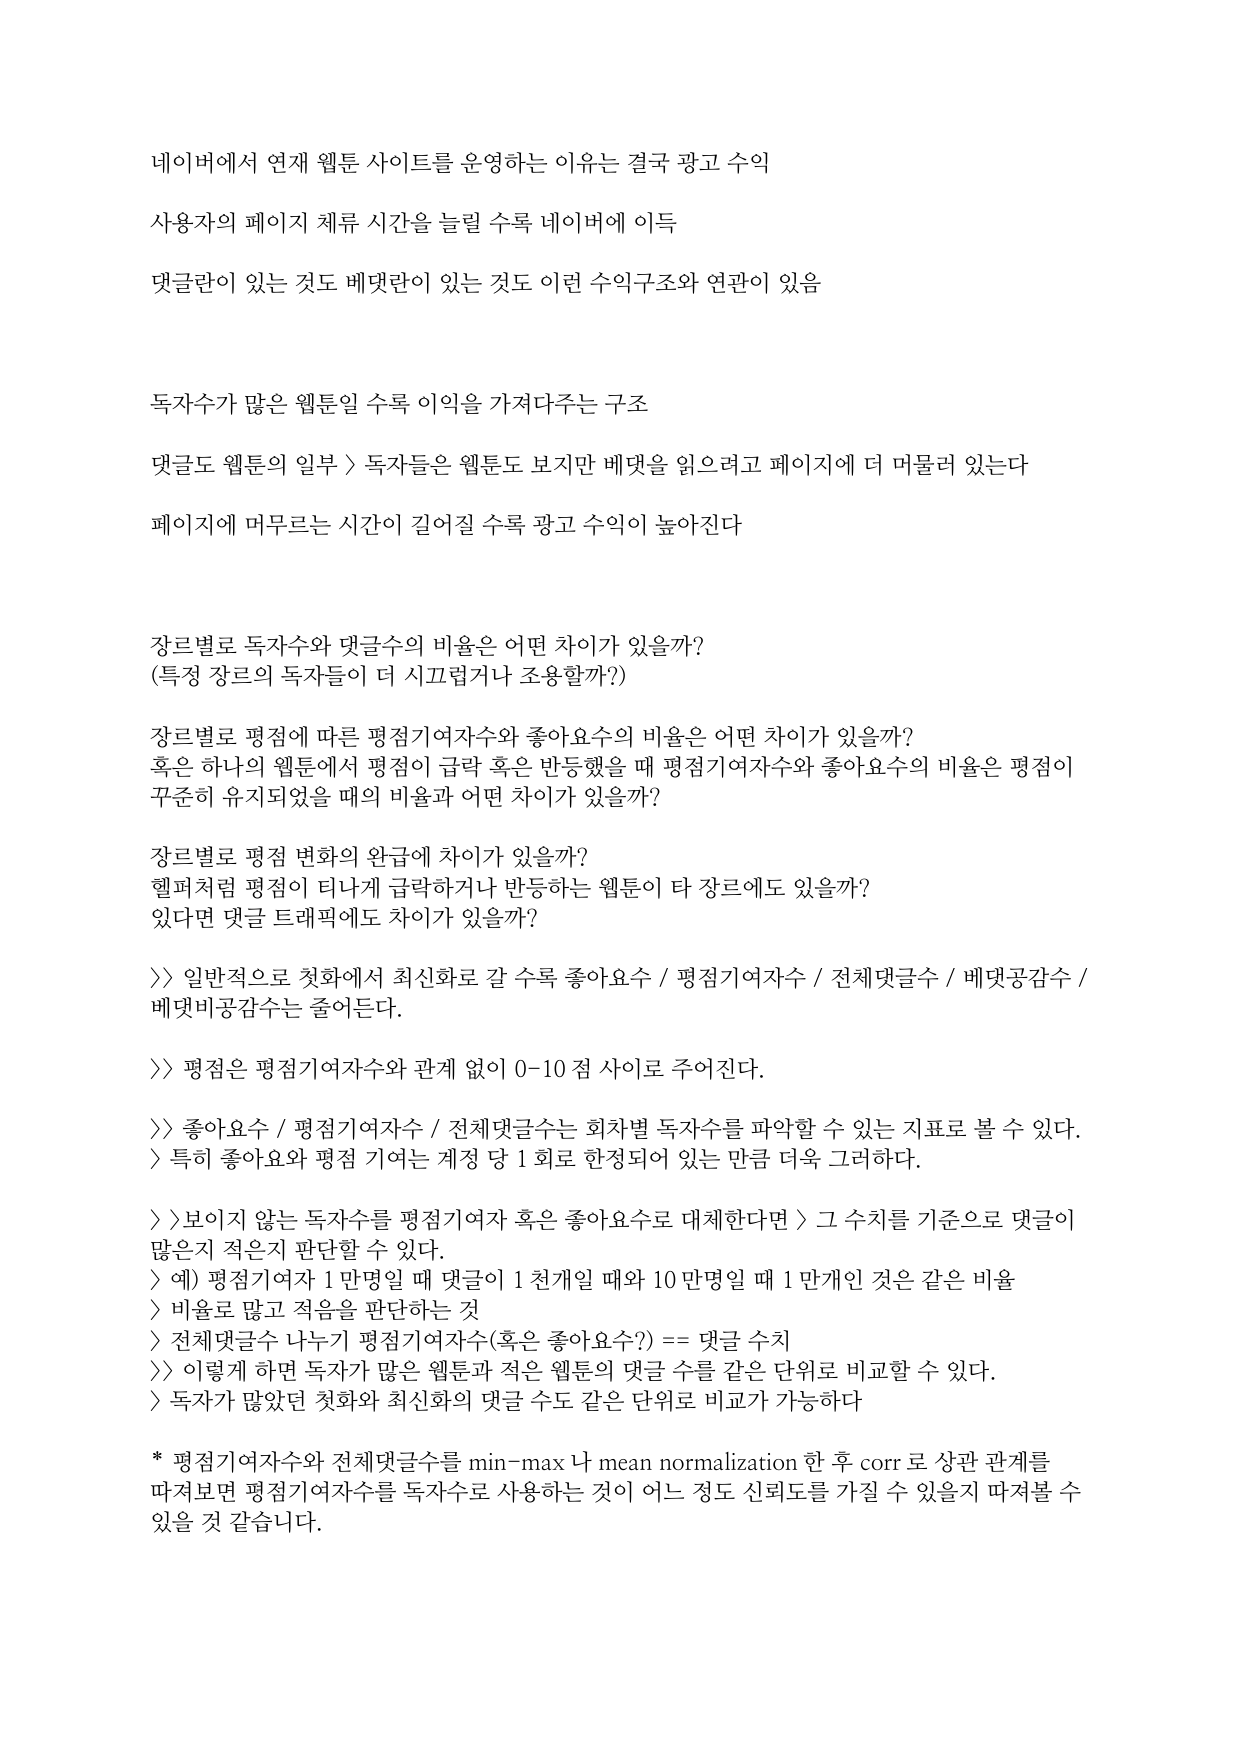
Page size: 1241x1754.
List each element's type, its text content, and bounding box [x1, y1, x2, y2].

text >> 좋아요수 / 평점기여자수 / 전체댓글수는 회차별 독자수를 파악할 수 있는 지표로 볼 수 있다. [150, 1117, 1090, 1143]
text > 특히 좋아요와 평점 기여는 계정 당 1회로 한정되어 있는 만큼 더욱 그러하다. [150, 1147, 1090, 1173]
text 댓글란이 있는 것도 베댓란이 있는 것도 이런 수익구조와 연관이 있음 [150, 271, 1090, 297]
text 페이지에 머무르는 시간이 길어질 수록 광고 수익이 높아진다 [150, 512, 1090, 539]
text 장르별로 평점 변화의 완급에 차이가 있을까? [150, 845, 1090, 871]
text > 전체댓글수 나누기 평점기여자수(혹은 좋아요수?) == 댓글 수치 [150, 1328, 1090, 1354]
text >> 평점은 평점기여자수와 관계 없이 0-10점 사이로 주어진다. [150, 1056, 1090, 1083]
text >> 일반적으로 첫화에서 최신화로 갈 수록 좋아요수 / 평점기여자수 / 전체댓글수 / 베댓공감수 / 베댓비공감수는 줄어든다. [150, 966, 1090, 1022]
text 장르별로 평점에 따른 평점기여자수와 좋아요수의 비율은 어떤 차이가 있을까? [150, 724, 1090, 750]
text >> 이렇게 하면 독자가 많은 웹툰과 적은 웹툰의 댓글 수를 같은 단위로 비교할 수 있다. [150, 1358, 1090, 1385]
text > 예) 평점기여자 1만명일 때 댓글이 1천개일 때와 10만명일 때 1만개인 것은 같은 비율 [150, 1268, 1090, 1294]
text > 비율로 많고 적음을 판단하는 것 [150, 1298, 1090, 1324]
text 사용자의 페이지 체류 시간을 늘릴 수록 네이버에 이득 [150, 210, 1090, 237]
text 혹은 하나의 웹툰에서 평점이 급락 혹은 반등했을 때 평점기여자수와 좋아요수의 비율은 평점이 꾸준히 유지되었을 때의 비율과 어떤 차이가 있을까? [150, 754, 1090, 811]
text 네이버에서 연재 웹툰 사이트를 운영하는 이유는 결국 광고 수익 [150, 150, 1090, 176]
text * 평점기여자수와 전체댓글수를 min-max나 mean normalization한 후 corr로 상관 관계를 따져보면 평점기여자수를 독자수로 사용하는 것이 어느 정도 신뢰도를 가질 수 있을지 따져볼 수 있을 것 같습니다. [150, 1449, 1090, 1536]
text > 독자가 많았던 첫화와 최신화의 댓글 수도 같은 단위로 비교가 가능하다 [150, 1388, 1090, 1415]
text 헬퍼처럼 평점이 티나게 급락하거나 반등하는 웹툰이 타 장르에도 있을까? [150, 875, 1090, 901]
text 있다면 댓글 트래픽에도 차이가 있을까? [150, 905, 1090, 932]
text 장르별로 독자수와 댓글수의 비율은 어떤 차이가 있을까? [150, 633, 1090, 660]
text 댓글도 웹툰의 일부 > 독자들은 웹툰도 보지만 베댓을 읽으려고 페이지에 더 머물러 있는다 [150, 452, 1090, 478]
text (특정 장르의 독자들이 더 시끄럽거나 조용할까?) [150, 663, 1090, 690]
text 독자수가 많은 웹툰일 수록 이익을 가져다주는 구조 [150, 392, 1090, 418]
text > >보이지 않는 독자수를 평점기여자 혹은 좋아요수로 대체한다면 > 그 수치를 기준으로 댓글이 많은지 적은지 판단할 수 있다. [150, 1207, 1090, 1264]
